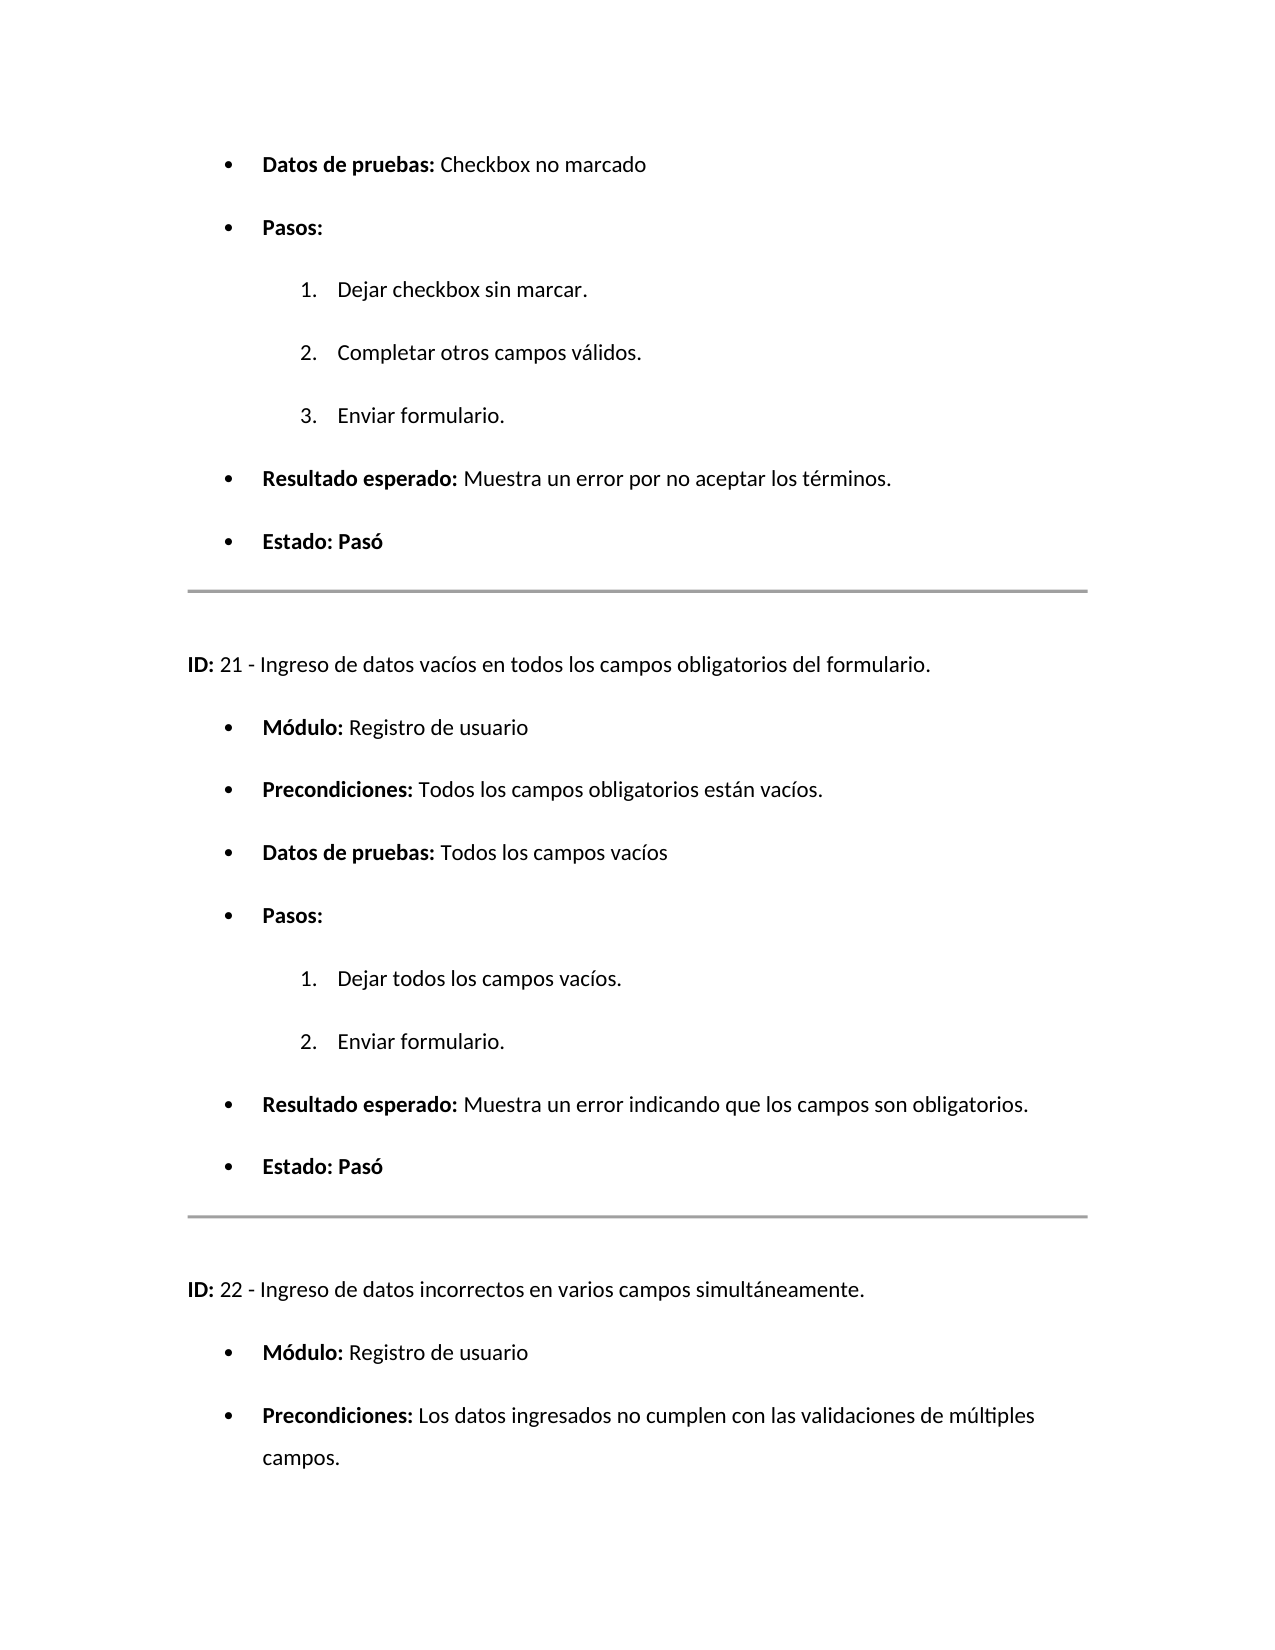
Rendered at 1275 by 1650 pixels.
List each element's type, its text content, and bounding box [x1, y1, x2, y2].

list Precondiciones: Los datos ingresados no cumplen con las validaciones de múltiples campos. [225, 1401, 1087, 1471]
list Datos de pruebas: Todos los campos vacíos [225, 838, 1087, 866]
list Módulo: Registro de usuario [225, 713, 1087, 741]
list Dejar checkbox sin marcar. [300, 276, 1087, 304]
list Pasos: [225, 901, 1087, 929]
list Pasos: [225, 213, 1087, 241]
list Precondiciones: Todos los campos obligatorios están vacíos. [225, 776, 1087, 804]
list Estado: Pasó [225, 1152, 1087, 1181]
list Resultado esperado: Muestra un error por no aceptar los términos. [225, 464, 1087, 492]
list Módulo: Registro de usuario [225, 1338, 1087, 1366]
list Enviar formulario. [300, 401, 1087, 429]
list Completar otros campos válidos. [300, 338, 1087, 366]
list Resultado esperado: Muestra un error indicando que los campos son obligatorios. [225, 1090, 1087, 1118]
list Datos de pruebas: Checkbox no marcado [225, 150, 1087, 178]
text ID: 22 - Ingreso de datos incorrectos en varios campos simultáneamente. [187, 1276, 1087, 1304]
text ID: 21 - Ingreso de datos vacíos en todos los campos obligatorios del formulario. [187, 650, 1087, 678]
list Dejar todos los campos vacíos. [300, 964, 1087, 992]
list Enviar formulario. [300, 1027, 1087, 1055]
list Estado: Pasó [225, 527, 1087, 555]
